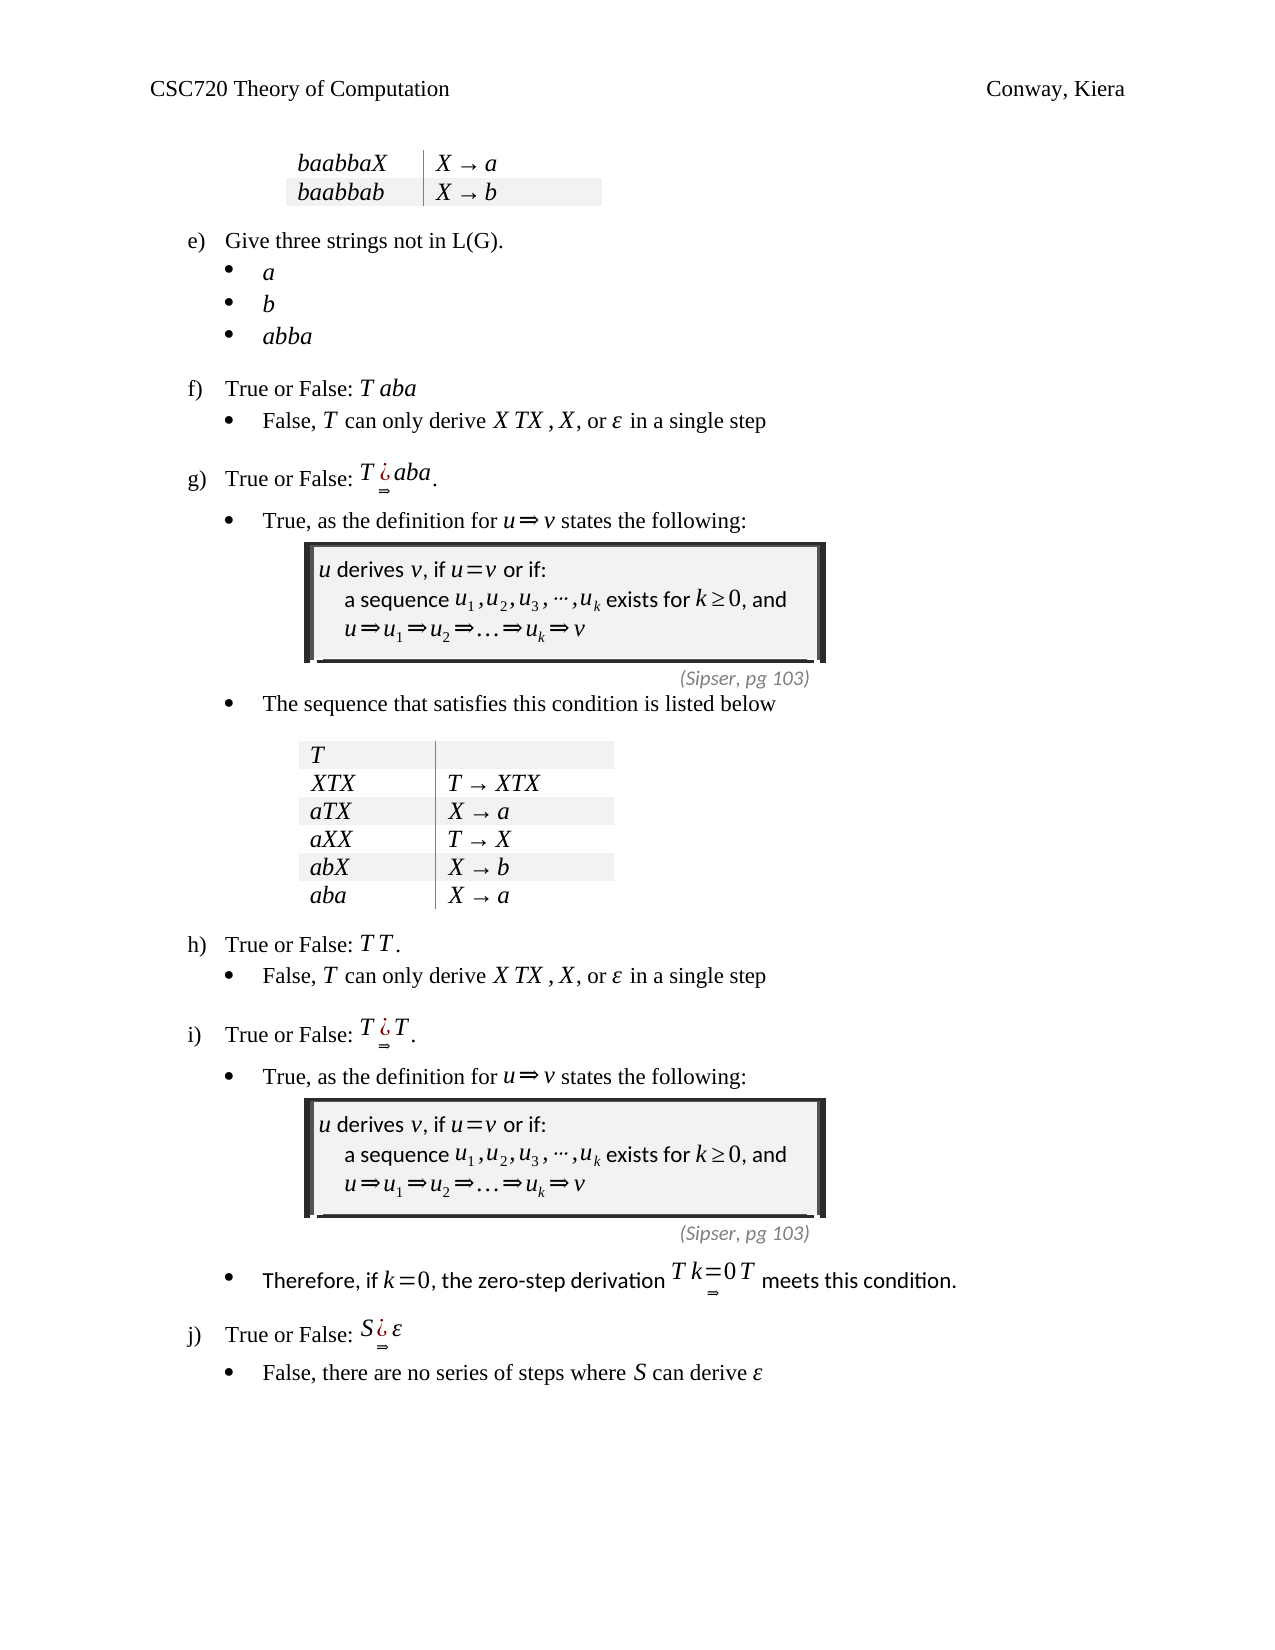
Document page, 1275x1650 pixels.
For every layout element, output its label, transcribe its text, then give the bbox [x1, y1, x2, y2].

table_cell [286, 150, 423, 178]
table_header derives , if or if: a sequence exists for , and [314, 547, 817, 658]
subtitle True or False: . [187, 930, 1125, 958]
subtitle Give three strings not in L(G). [187, 227, 1125, 253]
table_cell [436, 881, 614, 909]
list False, there are no series of steps where can derive [225, 1359, 1125, 1386]
list False, can only derive , or in a single step [225, 406, 1125, 434]
table_cell [299, 881, 435, 909]
list The sequence that satisfies this condition is listed below [225, 690, 1125, 716]
table_cell [299, 797, 435, 825]
table_cell [299, 769, 435, 797]
table_header [299, 741, 435, 769]
table_cell [436, 769, 614, 797]
table_cell [299, 853, 435, 881]
table_cell (Sipser, pg 103) [307, 1214, 823, 1245]
subtitle True, as the definition for states the following: [225, 507, 1125, 534]
subtitle True or False: [187, 1314, 1125, 1355]
table_header [436, 741, 614, 769]
list Therefore, if , the zero-step derivation meets this condition. [225, 1258, 1125, 1302]
table_cell [436, 825, 614, 853]
table_cell [436, 797, 614, 825]
table_cell [286, 178, 423, 206]
subtitle True, as the definition for states the following: [225, 1062, 1125, 1090]
table_cell [436, 853, 614, 881]
table_cell [424, 150, 602, 178]
subtitle True or False: . [187, 458, 1125, 499]
table_cell (Sipser, pg 103) [307, 659, 823, 690]
table_cell [424, 178, 602, 206]
table_header derives , if or if: a sequence exists for , and [314, 1102, 817, 1214]
subtitle True or False: . [187, 1014, 1125, 1054]
list False, can only derive , or in a single step [225, 962, 1125, 989]
table_cell [299, 825, 435, 853]
subtitle True or False: [187, 375, 1125, 402]
